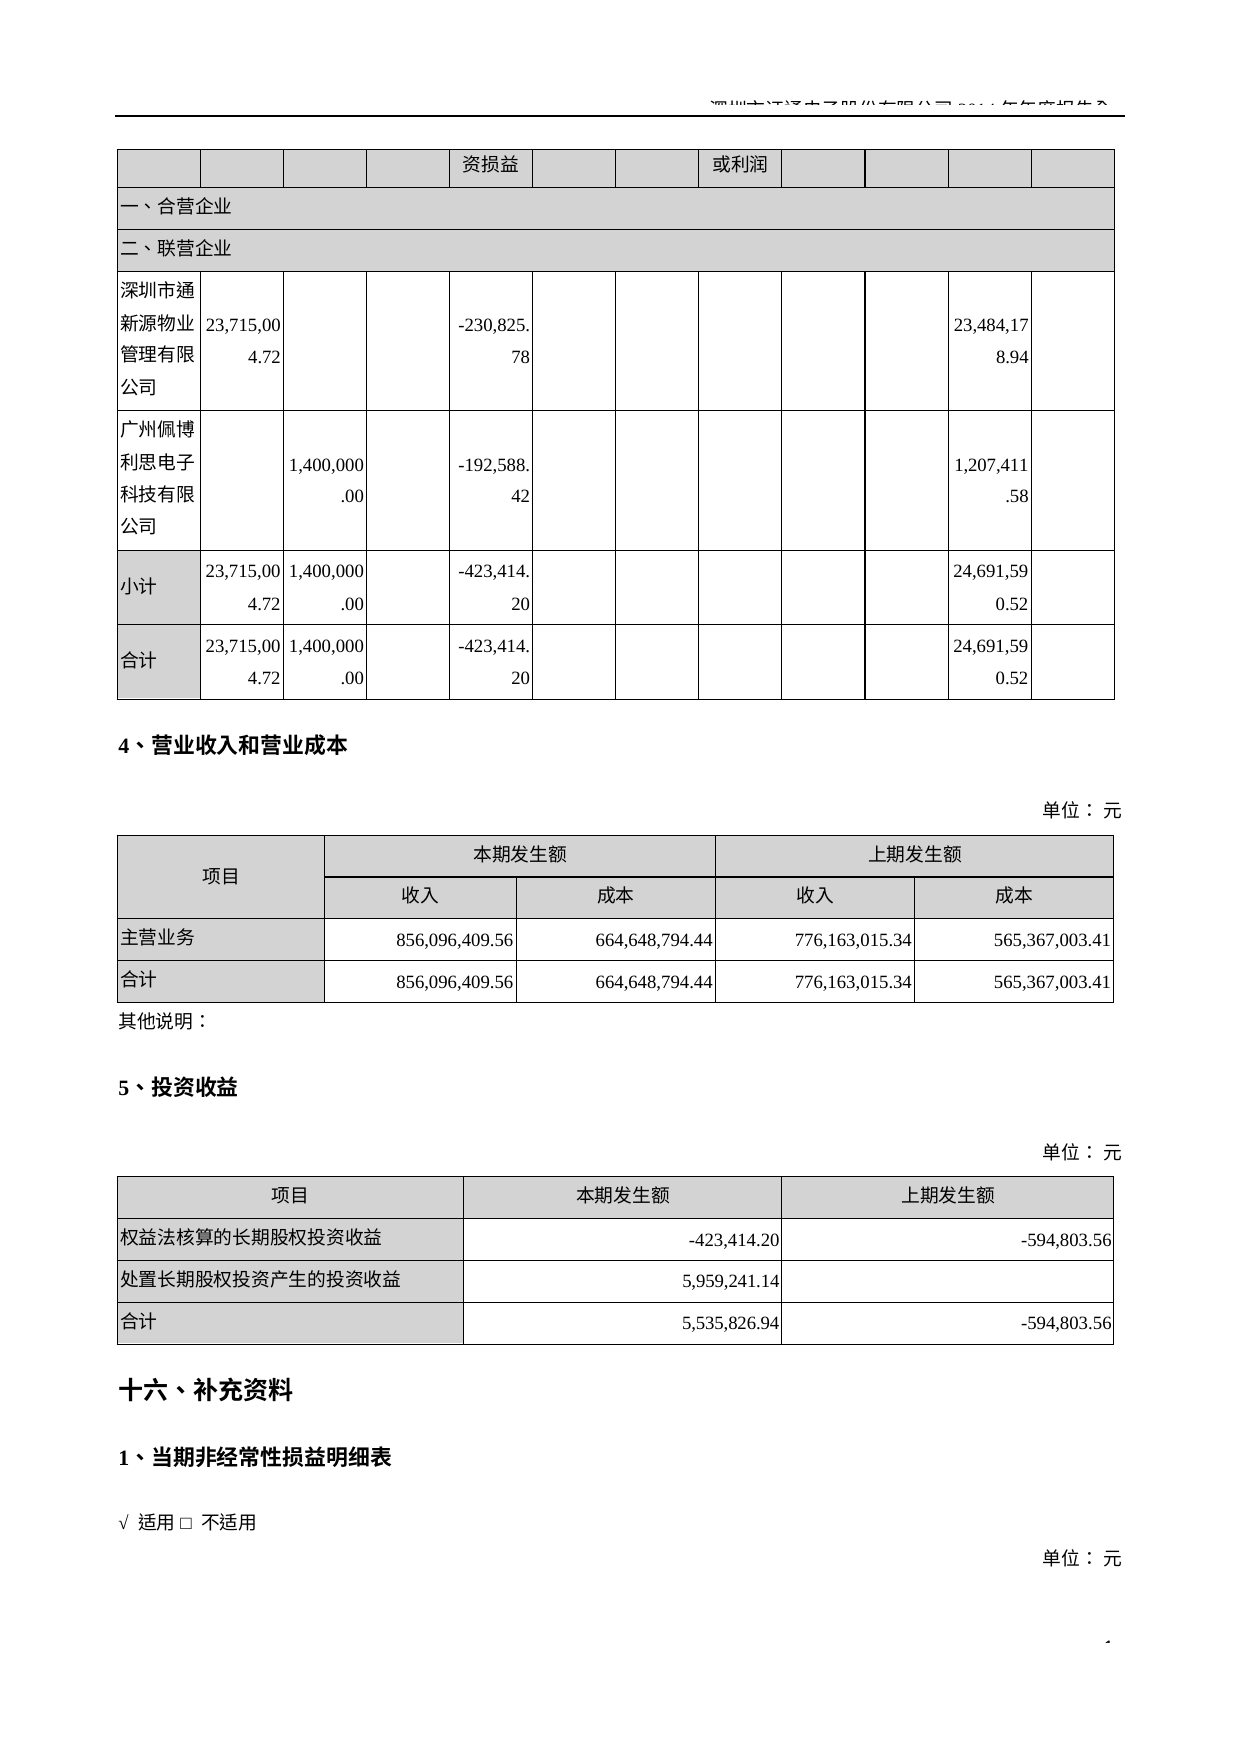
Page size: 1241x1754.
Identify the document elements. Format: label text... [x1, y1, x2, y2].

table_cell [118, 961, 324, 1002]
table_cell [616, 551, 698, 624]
subtitle 十六、补充资料 [118, 1373, 1138, 1407]
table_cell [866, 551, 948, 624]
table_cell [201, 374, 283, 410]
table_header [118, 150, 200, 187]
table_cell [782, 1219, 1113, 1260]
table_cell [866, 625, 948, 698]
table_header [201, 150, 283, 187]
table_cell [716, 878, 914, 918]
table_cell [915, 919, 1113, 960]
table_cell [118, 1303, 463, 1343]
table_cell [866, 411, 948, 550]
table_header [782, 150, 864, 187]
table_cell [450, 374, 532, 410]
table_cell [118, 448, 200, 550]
subtitle 1、当期非经常性损益明细表 [118, 1442, 1138, 1472]
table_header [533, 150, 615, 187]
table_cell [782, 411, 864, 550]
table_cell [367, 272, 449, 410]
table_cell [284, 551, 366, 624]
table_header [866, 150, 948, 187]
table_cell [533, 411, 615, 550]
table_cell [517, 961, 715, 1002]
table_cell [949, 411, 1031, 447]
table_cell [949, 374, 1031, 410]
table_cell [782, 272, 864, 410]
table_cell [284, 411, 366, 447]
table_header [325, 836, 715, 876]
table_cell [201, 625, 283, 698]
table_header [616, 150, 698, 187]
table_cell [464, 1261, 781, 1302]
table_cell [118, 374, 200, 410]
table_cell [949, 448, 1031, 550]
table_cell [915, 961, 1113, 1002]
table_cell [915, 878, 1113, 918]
subtitle 5、投资收益 [118, 1072, 1138, 1102]
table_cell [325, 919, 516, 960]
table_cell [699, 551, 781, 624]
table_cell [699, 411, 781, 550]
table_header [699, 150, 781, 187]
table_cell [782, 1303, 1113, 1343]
text 单位： 元 [102, 798, 1122, 823]
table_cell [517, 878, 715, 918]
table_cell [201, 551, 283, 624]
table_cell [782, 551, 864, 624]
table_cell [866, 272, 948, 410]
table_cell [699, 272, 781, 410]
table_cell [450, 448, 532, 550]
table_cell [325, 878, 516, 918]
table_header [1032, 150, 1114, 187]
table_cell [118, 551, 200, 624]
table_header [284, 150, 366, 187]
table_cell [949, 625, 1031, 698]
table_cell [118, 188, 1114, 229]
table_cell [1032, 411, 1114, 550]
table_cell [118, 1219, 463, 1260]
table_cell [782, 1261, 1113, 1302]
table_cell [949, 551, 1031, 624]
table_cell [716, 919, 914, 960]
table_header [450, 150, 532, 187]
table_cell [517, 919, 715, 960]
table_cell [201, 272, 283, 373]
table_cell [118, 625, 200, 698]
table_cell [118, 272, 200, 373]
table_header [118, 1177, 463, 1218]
text √ 适用 □ 不适用 [118, 1509, 1138, 1535]
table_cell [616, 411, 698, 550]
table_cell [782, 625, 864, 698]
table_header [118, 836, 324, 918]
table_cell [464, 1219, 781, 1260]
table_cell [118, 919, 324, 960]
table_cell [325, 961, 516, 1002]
text 其他说明： [118, 1008, 1138, 1034]
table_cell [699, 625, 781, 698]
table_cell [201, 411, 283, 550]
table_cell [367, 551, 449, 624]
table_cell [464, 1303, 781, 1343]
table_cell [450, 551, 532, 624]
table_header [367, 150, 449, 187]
subtitle 4、营业收入和营业成本 [118, 730, 1138, 760]
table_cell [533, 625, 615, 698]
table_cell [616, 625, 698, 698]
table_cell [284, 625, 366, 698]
text 单位： 元 [102, 1139, 1122, 1165]
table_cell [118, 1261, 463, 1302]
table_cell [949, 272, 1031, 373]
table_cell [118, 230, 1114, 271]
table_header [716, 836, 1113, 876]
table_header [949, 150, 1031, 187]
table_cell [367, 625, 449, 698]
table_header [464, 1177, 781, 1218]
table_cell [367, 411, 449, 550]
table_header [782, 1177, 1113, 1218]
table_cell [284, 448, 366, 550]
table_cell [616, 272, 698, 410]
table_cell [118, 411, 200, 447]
text 单位： 元 [102, 1545, 1122, 1571]
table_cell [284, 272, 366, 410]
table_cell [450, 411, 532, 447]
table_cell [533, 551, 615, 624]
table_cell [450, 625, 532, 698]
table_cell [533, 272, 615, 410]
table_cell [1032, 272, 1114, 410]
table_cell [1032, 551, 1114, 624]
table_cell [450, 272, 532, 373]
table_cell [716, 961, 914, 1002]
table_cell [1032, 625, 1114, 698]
